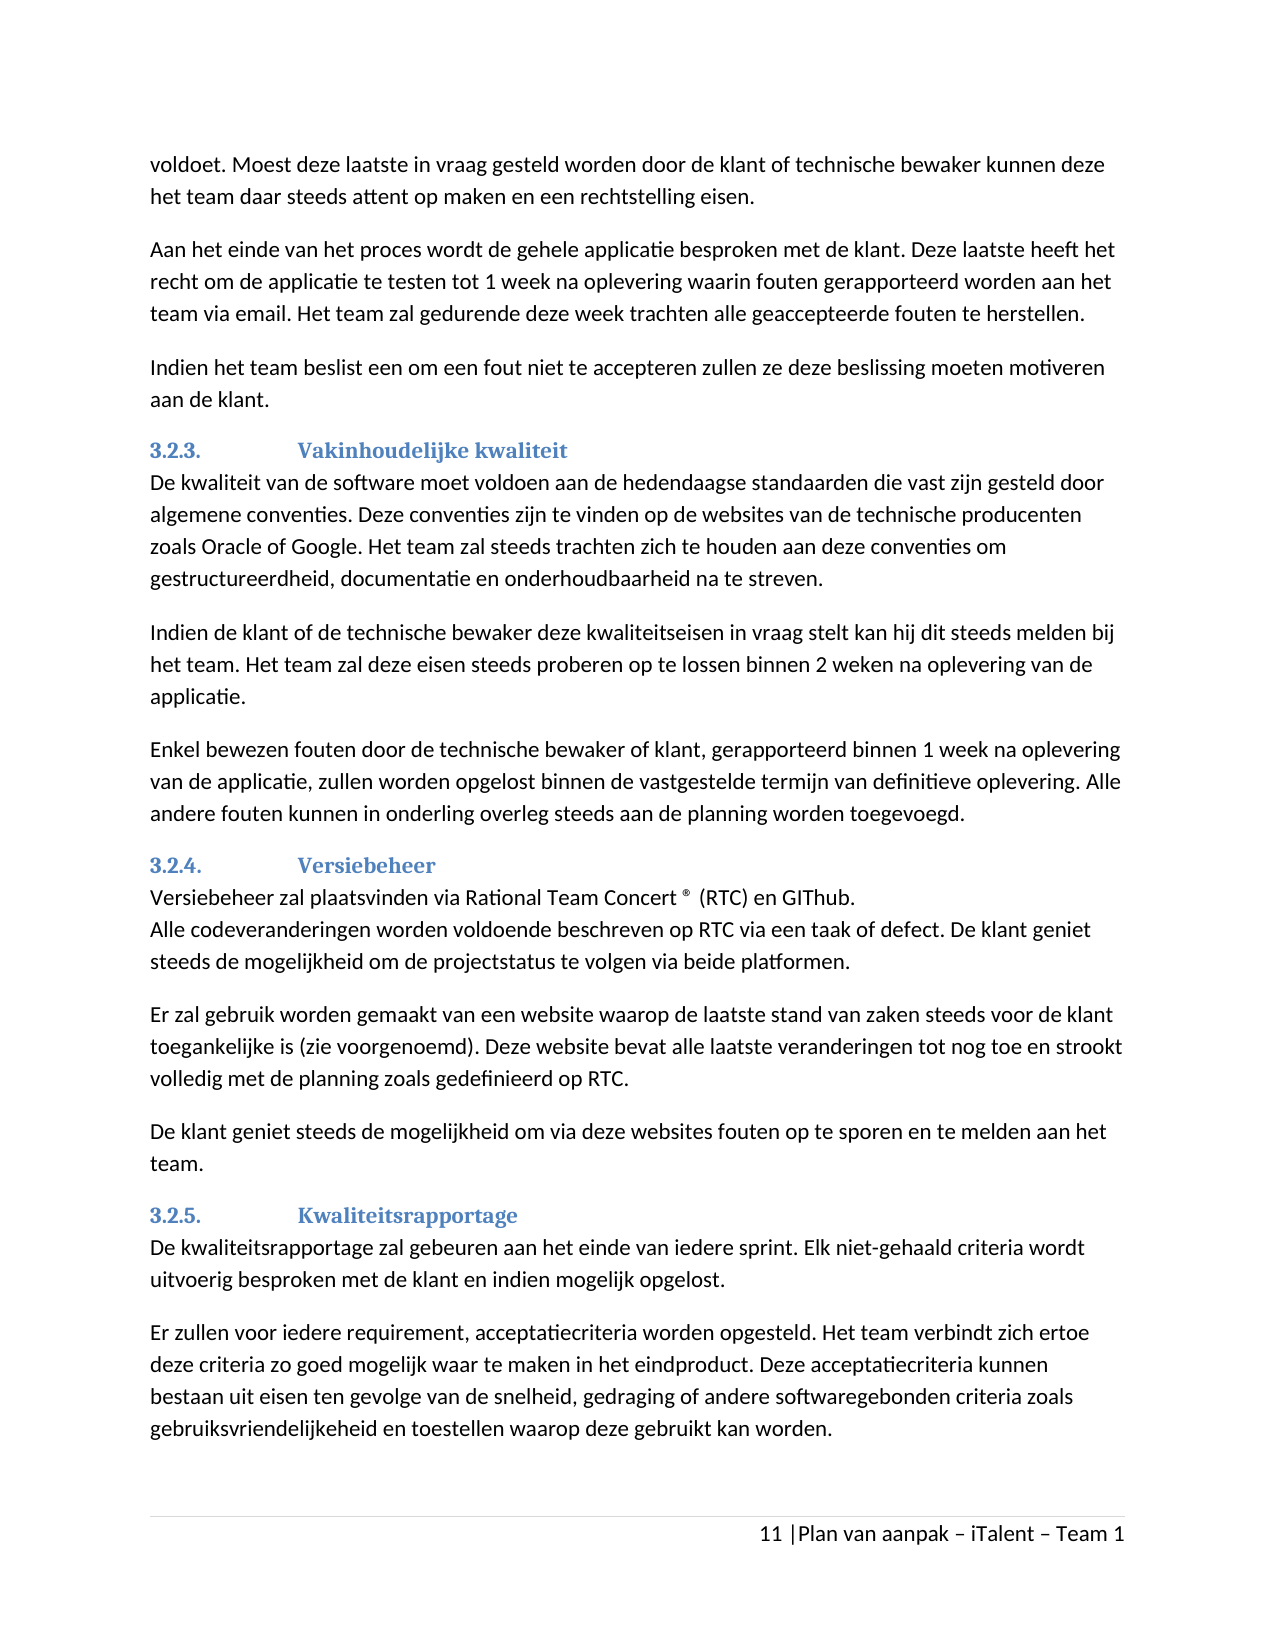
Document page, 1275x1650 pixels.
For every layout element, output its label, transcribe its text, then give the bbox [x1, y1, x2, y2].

subtitle Versiebeheer [150, 852, 1125, 879]
subtitle Kwaliteitsrapportage [150, 1203, 1125, 1229]
text De kwaliteitsrapportage zal gebeuren aan het einde van iedere sprint. Elk niet-gehaald criteria wordt uitvoerig besproken met de klant en indien mogelijk opgelost. [150, 1233, 1125, 1293]
text Aan het einde van het proces wordt de gehele applicatie besproken met de klant. Deze laatste heeft het recht om de applicatie te testen tot 1 week na oplevering waarin fouten gerapporteerd worden aan het team via email. Het team zal gedurende deze week trachten alle geaccepteerde fouten te herstellen. [150, 235, 1125, 328]
text Er zullen voor iedere requirement, acceptatiecriteria worden opgesteld. Het team verbindt zich ertoe deze criteria zo goed mogelijk waar te maken in het eindproduct. Deze acceptatiecriteria kunnen bestaan uit eisen ten gevolge van de snelheid, gedraging of andere softwaregebonden criteria zoals gebruiksvriendelijkeheid en toestellen waarop deze gebruikt kan worden. [150, 1318, 1125, 1443]
text Er zal gebruik worden gemaakt van een website waarop de laatste stand van zaken steeds voor de klant toegankelijke is (zie voorgenoemd). Deze website bevat alle laatste veranderingen tot nog toe en strookt volledig met de planning zoals gedefinieerd op RTC. [150, 1000, 1125, 1092]
text Indien de klant of de technische bewaker deze kwaliteitseisen in vraag stelt kan hij dit steeds melden bij het team. Het team zal deze eisen steeds proberen op te lossen binnen 2 weken na oplevering van de applicatie. [150, 618, 1125, 710]
text De kwaliteit van de software moet voldoen aan de hedendaagse standaarden die vast zijn gesteld door algemene conventies. Deze conventies zijn te vinden op de websites van de technische producenten zoals Oracle of Google. Het team zal steeds trachten zich te houden aan deze conventies om gestructureerdheid, documentatie en onderhoudbaarheid na te streven. [150, 468, 1125, 593]
text Versiebeheer zal plaatsvinden via Rational Team Concert ® (RTC) en GIThub. Alle codeveranderingen worden voldoende beschreven op RTC via een taak of defect. De klant geniet steeds de mogelijkheid om de projectstatus te volgen via beide platformen. [150, 883, 1125, 975]
text Indien het team beslist een om een fout niet te accepteren zullen ze deze beslissing moeten motiveren aan de klant. [150, 353, 1125, 413]
subtitle Vakinhoudelijke kwaliteit [150, 438, 1125, 464]
text De klant geniet steeds de mogelijkheid om via deze websites fouten op te sporen en te melden aan het team. [150, 1117, 1125, 1178]
text Enkel bewezen fouten door de technische bewaker of klant, gerapporteerd binnen 1 week na oplevering van de applicatie, zullen worden opgelost binnen de vastgestelde termijn van definitieve oplevering. Alle andere fouten kunnen in onderling overleg steeds aan de planning worden toegevoegd. [150, 735, 1125, 827]
